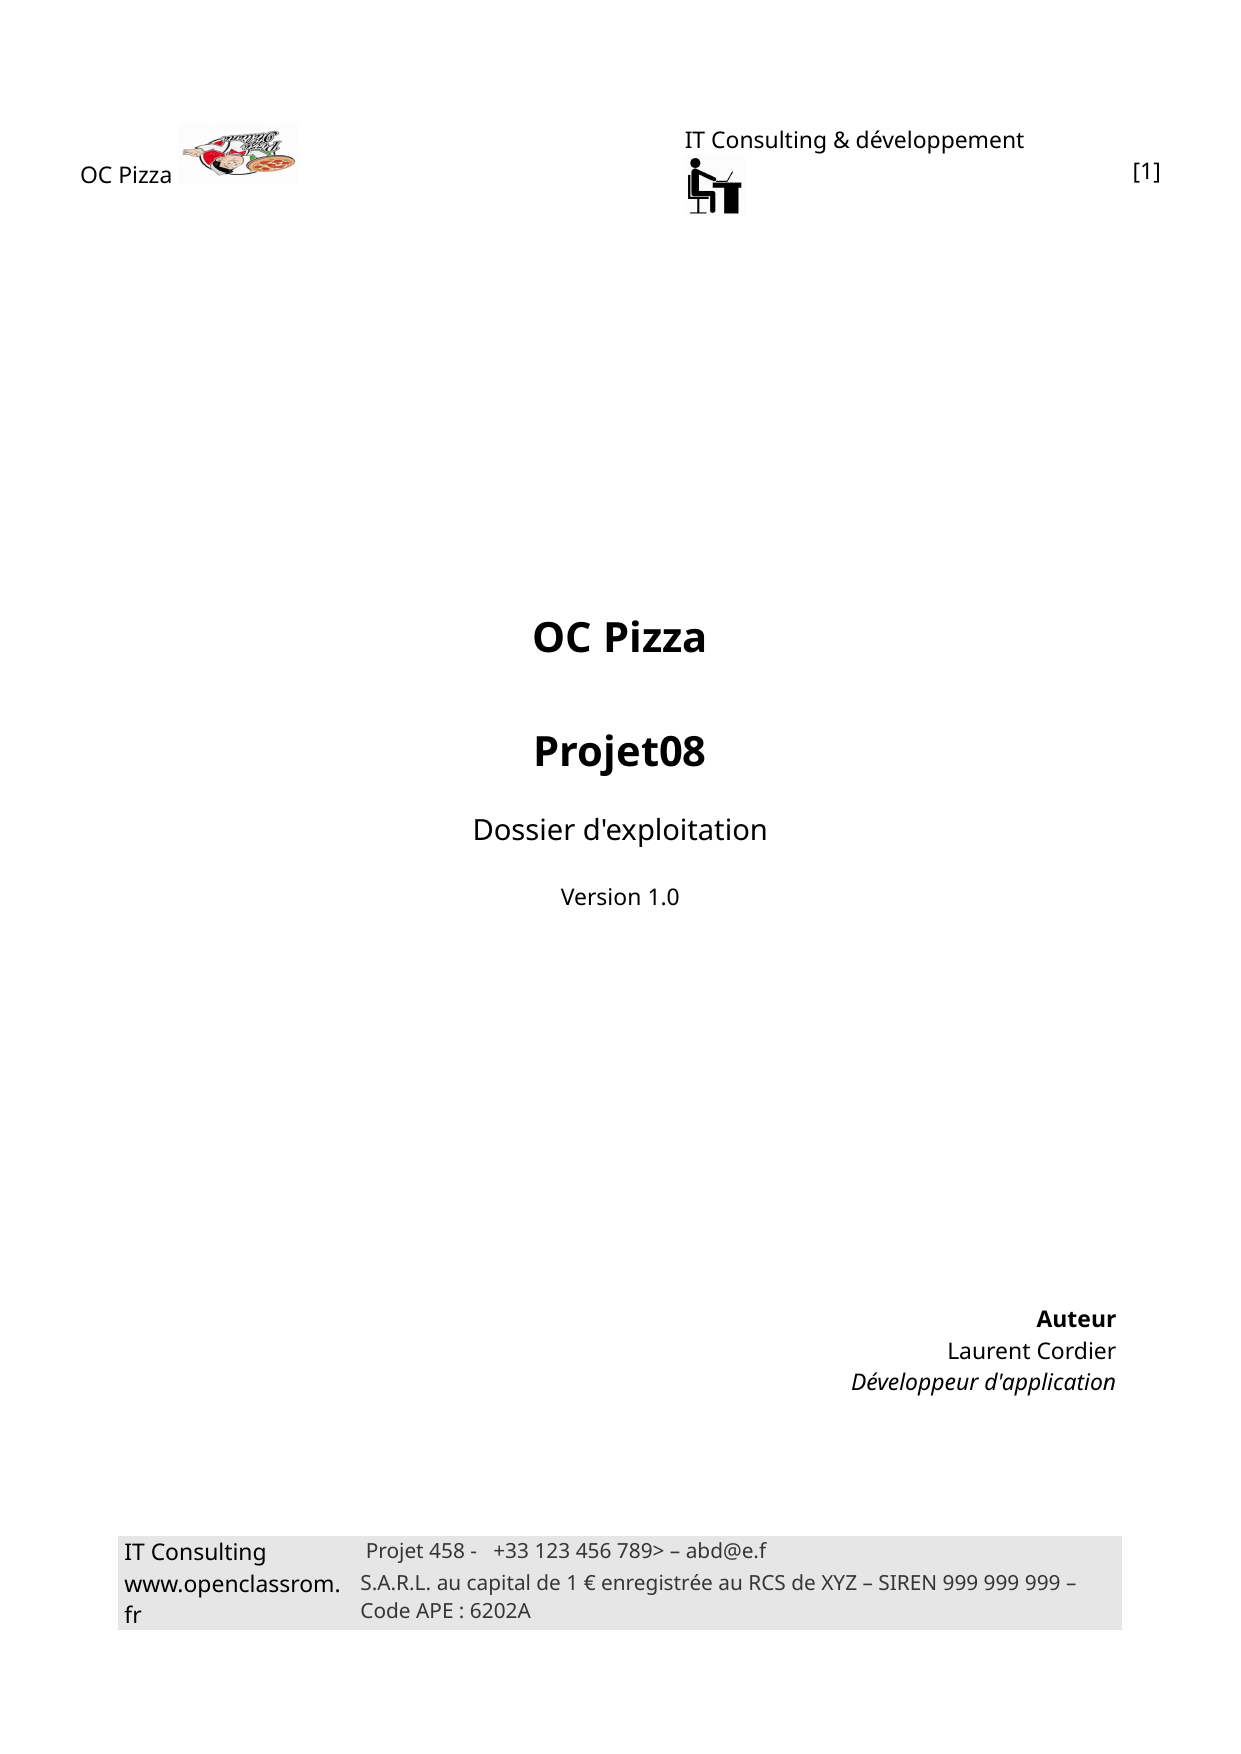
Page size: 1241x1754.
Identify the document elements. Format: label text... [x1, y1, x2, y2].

picture [684, 155, 745, 216]
table_header OC Pizza Projet08 Dossier d'exploitation Version 1.0 [118, 240, 1122, 1279]
picture [179, 124, 299, 184]
table_cell Auteur Laurent Cordier Développeur d'application [118, 1279, 1122, 1421]
